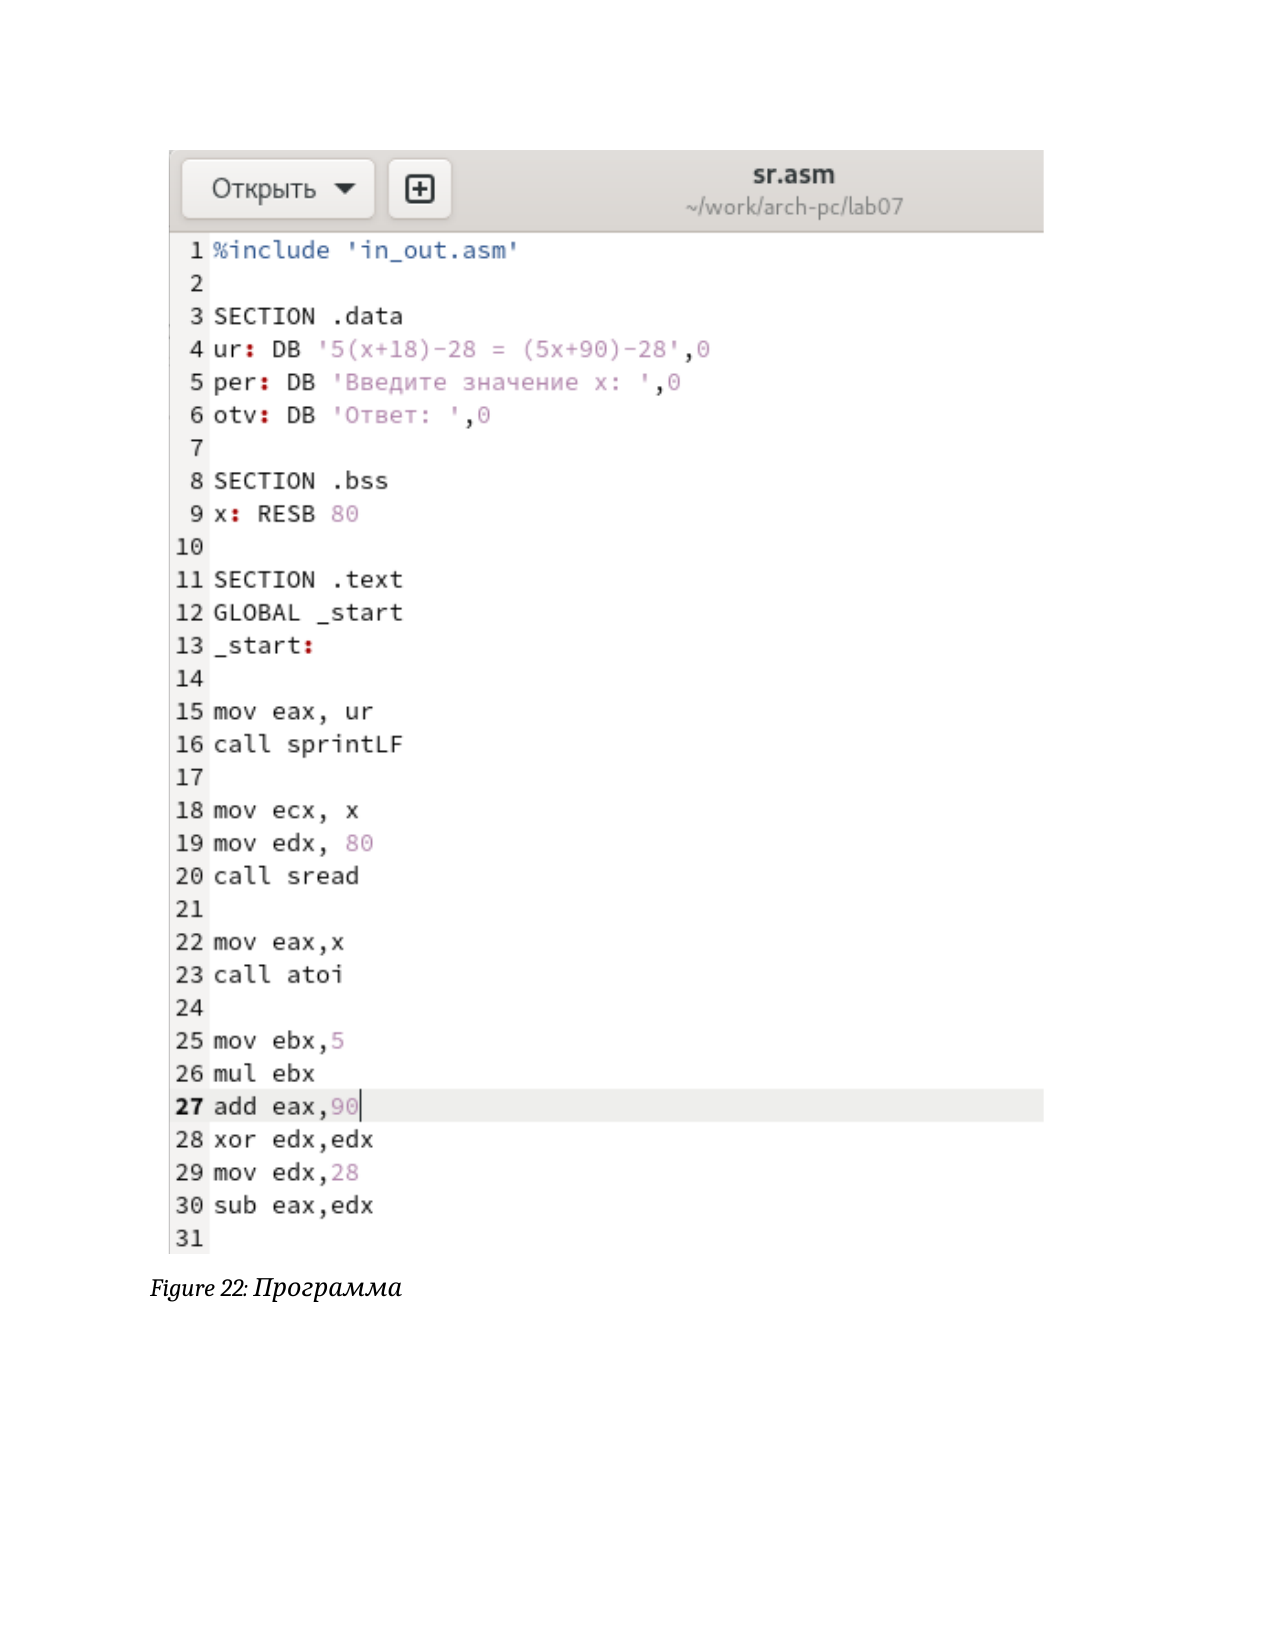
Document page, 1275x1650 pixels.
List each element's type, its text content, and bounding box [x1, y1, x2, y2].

text Figure 22: Программа [150, 1274, 1125, 1303]
picture [168, 150, 1044, 1254]
